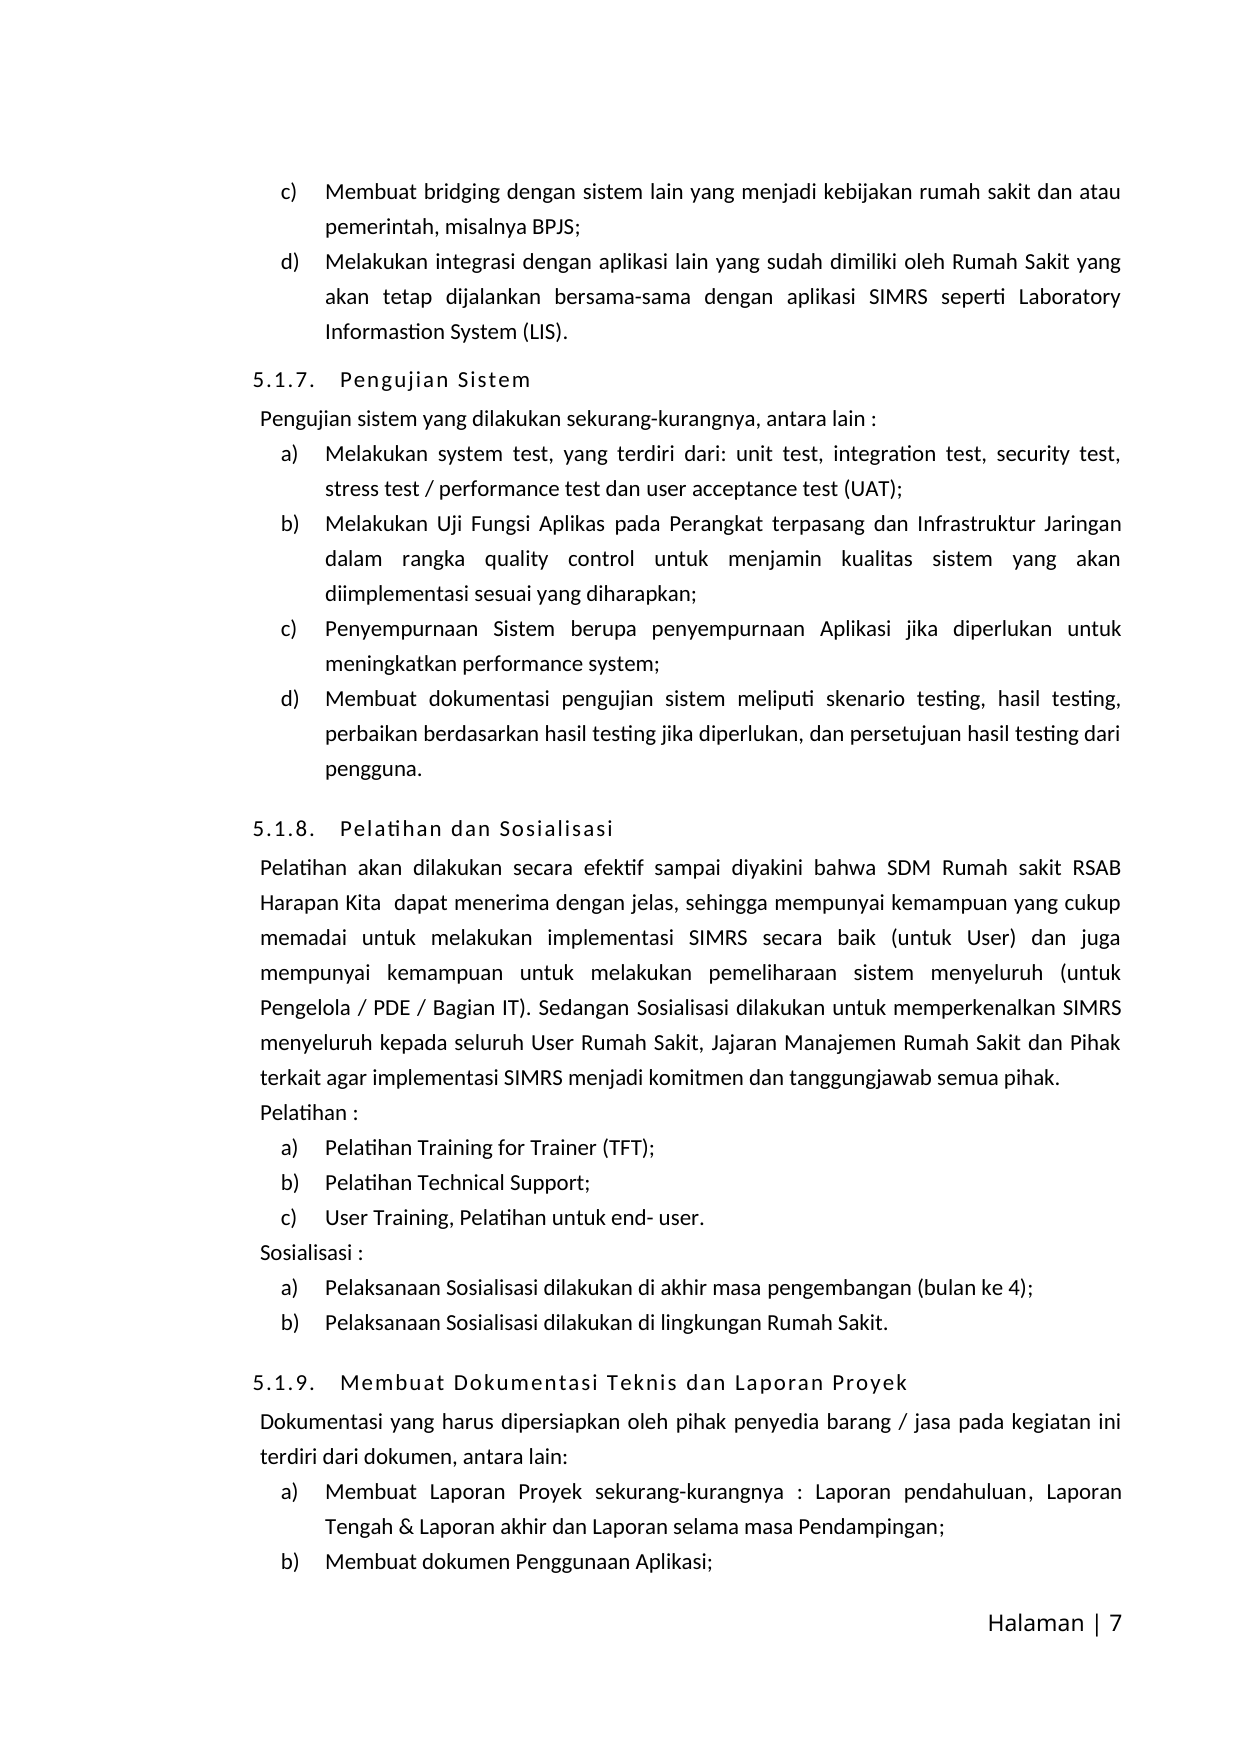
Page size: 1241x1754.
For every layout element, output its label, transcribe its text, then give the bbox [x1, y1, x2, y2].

list Melakukan integrasi dengan aplikasi lain yang sudah dimiliki oleh Rumah Sakit yang akan tetap dijalankan bersama-sama dengan aplikasi SIMRS seperti Laboratory Informastion System (LIS). [281, 247, 1122, 345]
list Pelaksanaan Sosialisasi dilakukan di akhir masa pengembangan (bulan ke 4); [281, 1273, 1122, 1301]
text Pelatihan akan dilakukan secara efektif sampai diyakini bahwa SDM Rumah sakit RSAB Harapan Kita dapat menerima dengan jelas, sehingga mempunyai kemampuan yang cukup memadai untuk melakukan implementasi SIMRS secara baik (untuk User) dan juga mempunyai kemampuan untuk melakukan pemeliharaan sistem menyeluruh (untuk Pengelola / PDE / Bagian IT). Sedangan Sosialisasi dilakukan untuk memperkenalkan SIMRS menyeluruh kepada seluruh User Rumah Sakit, Jajaran Manajemen Rumah Sakit dan Pihak terkait agar implementasi SIMRS menjadi komitmen dan tanggungjawab semua pihak. [260, 853, 1122, 1091]
text Pengujian sistem yang dilakukan sekurang-kurangnya, antara lain : [260, 404, 1122, 432]
subtitle Pelatihan dan Sosialisasi [252, 814, 1122, 842]
text Dokumentasi yang harus dipersiapkan oleh pihak penyedia barang / jasa pada kegiatan ini terdiri dari dokumen, antara lain: [260, 1407, 1122, 1470]
list Membuat Laporan Proyek sekurang-kurangnya : Laporan pendahuluan, Laporan Tengah & Laporan akhir dan Laporan selama masa Pendampingan; [281, 1477, 1122, 1540]
subtitle Pengujian Sistem [252, 365, 1122, 393]
list Membuat dokumentasi pengujian sistem meliputi skenario testing, hasil testing, perbaikan berdasarkan hasil testing jika diperlukan, dan persetujuan hasil testing dari pengguna. [281, 684, 1122, 782]
list Pelaksanaan Sosialisasi dilakukan di lingkungan Rumah Sakit. [281, 1308, 1122, 1336]
text Pelatihan : [260, 1098, 1122, 1126]
list Pelatihan Technical Support; [281, 1168, 1122, 1196]
list Membuat dokumen Penggunaan Aplikasi; [281, 1547, 1122, 1575]
list Membuat bridging dengan sistem lain yang menjadi kebijakan rumah sakit dan atau pemerintah, misalnya BPJS; [281, 177, 1122, 240]
list User Training, Pelatihan untuk end- user. [281, 1203, 1122, 1231]
list Melakukan system test, yang terdiri dari: unit test, integration test, security test, stress test / performance test dan user acceptance test (UAT); [281, 439, 1122, 502]
list Pelatihan Training for Trainer (TFT); [281, 1133, 1122, 1161]
list Penyempurnaan Sistem berupa penyempurnaan Aplikasi jika diperlukan untuk meningkatkan performance system; [281, 614, 1122, 677]
text Sosialisasi : [260, 1238, 1122, 1266]
list Melakukan Uji Fungsi Aplikas pada Perangkat terpasang dan Infrastruktur Jaringan dalam rangka quality control untuk menjamin kualitas sistem yang akan diimplementasi sesuai yang diharapkan; [281, 509, 1122, 607]
subtitle Membuat Dokumentasi Teknis dan Laporan Proyek [252, 1368, 1122, 1396]
